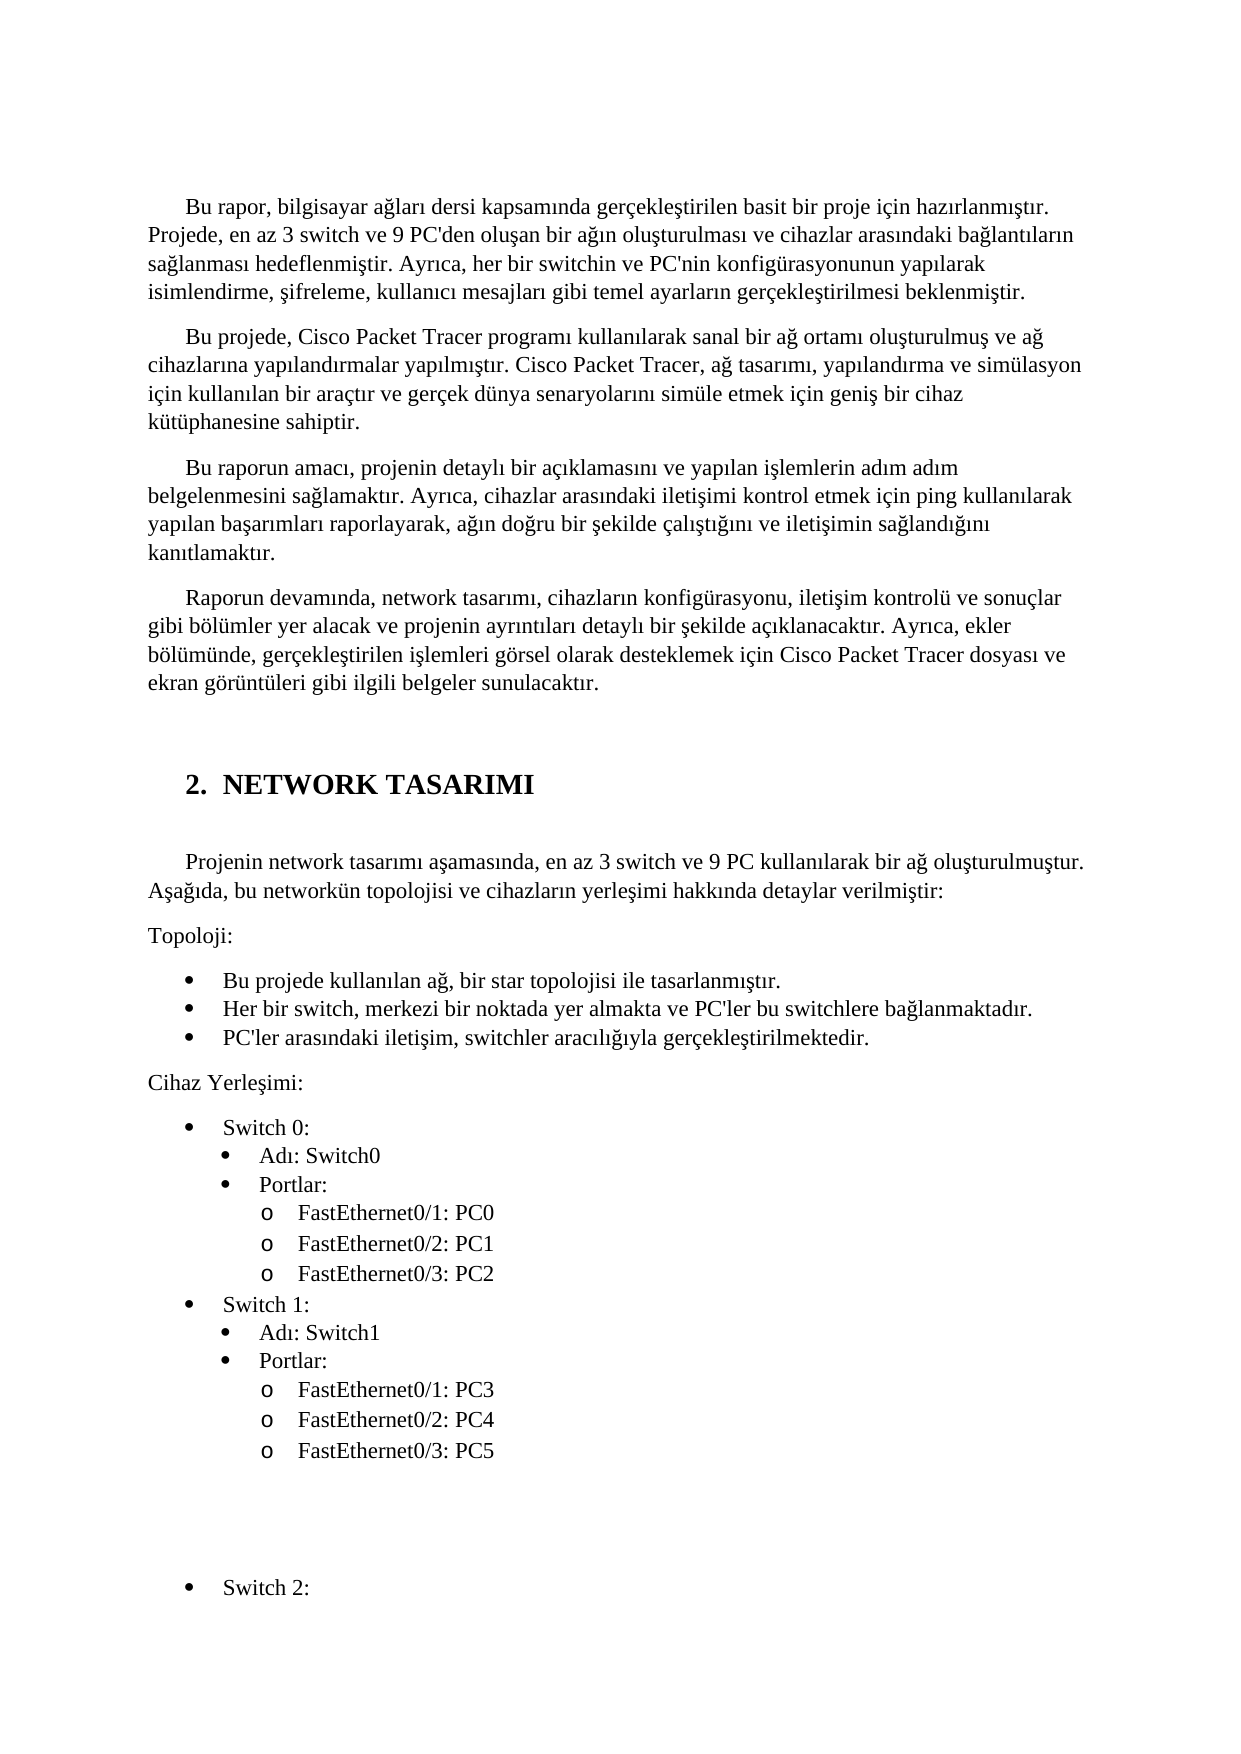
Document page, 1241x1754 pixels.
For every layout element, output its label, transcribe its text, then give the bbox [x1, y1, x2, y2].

list FastEthernet0/1: PC0 [260, 1199, 1093, 1228]
list Adı: Switch0 [221, 1143, 1093, 1169]
list FastEthernet0/2: PC1 [260, 1230, 1093, 1258]
list FastEthernet0/3: PC5 [260, 1437, 1093, 1465]
text Bu rapor, bilgisayar ağları dersi kapsamında gerçekleştirilen basit bir proje için hazırlanmıştır. Projede, en az 3 switch ve 9 PC'den oluşan bir ağın oluşturulması ve cihazlar arasındaki bağlantıların sağlanması hedeflenmiştir. Ayrıca, her bir switchin ve PC'nin konfigürasyonunun yapılarak isimlendirme, şifreleme, kullanıcı mesajları gibi temel ayarların gerçekleştirilmesi beklenmiştir. [148, 193, 1093, 304]
text Bu projede, Cisco Packet Tracer programı kullanılarak sanal bir ağ ortamı oluşturulmuş ve ağ cihazlarına yapılandırmalar yapılmıştır. Cisco Packet Tracer, ağ tasarımı, yapılandırma ve simülasyon için kullanılan bir araçtır ve gerçek dünya senaryolarını simüle etmek için geniş bir cihaz kütüphanesine sahiptir. [148, 323, 1093, 435]
list Her bir switch, merkezi bir noktada yer almakta ve PC'ler bu switchlere bağlanmaktadır. [185, 996, 1093, 1022]
list Bu projede kullanılan ağ, bir star topolojisi ile tasarlanmıştır. [185, 967, 1093, 993]
list FastEthernet0/2: PC4 [260, 1406, 1093, 1435]
text Cihaz Yerleşimi: [148, 1069, 1093, 1095]
list Switch 1: [185, 1291, 1093, 1317]
list Switch 0: [185, 1114, 1093, 1141]
text Bu raporun amacı, projenin detaylı bir açıklamasını ve yapılan işlemlerin adım adım belgelenmesini sağlamaktır. Ayrıca, cihazlar arasındaki iletişimi kontrol etmek için ping kullanılarak yapılan başarımları raporlayarak, ağın doğru bir şekilde çalıştığını ve iletişimin sağlandığını kanıtlamaktır. [148, 453, 1093, 565]
list NETWORK TASARIMI [185, 767, 1093, 801]
list PC'ler arasındaki iletişim, switchler aracılığıyla gerçekleştirilmektedir. [185, 1024, 1093, 1050]
list Adı: Switch1 [221, 1319, 1093, 1346]
text Projenin network tasarımı aşamasında, en az 3 switch ve 9 PC kullanılarak bir ağ oluşturulmuştur. Aşağıda, bu networkün topolojisi ve cihazların yerleşimi hakkında detaylar verilmiştir: [148, 848, 1093, 903]
list Portlar: [221, 1348, 1093, 1374]
list FastEthernet0/1: PC3 [260, 1376, 1093, 1404]
text Raporun devamında, network tasarımı, cihazların konfigürasyonu, iletişim kontrolü ve sonuçlar gibi bölümler yer alacak ve projenin ayrıntıları detaylı bir şekilde açıklanacaktır. Ayrıca, ekler bölümünde, gerçekleştirilen işlemleri görsel olarak desteklemek için Cisco Packet Tracer dosyası ve ekran görüntüleri gibi ilgili belgeler sunulacaktır. [148, 584, 1093, 696]
list Switch 2: [185, 1574, 1093, 1601]
list FastEthernet0/3: PC2 [260, 1260, 1093, 1288]
text Topoloji: [148, 922, 1093, 948]
list Portlar: [221, 1171, 1093, 1197]
